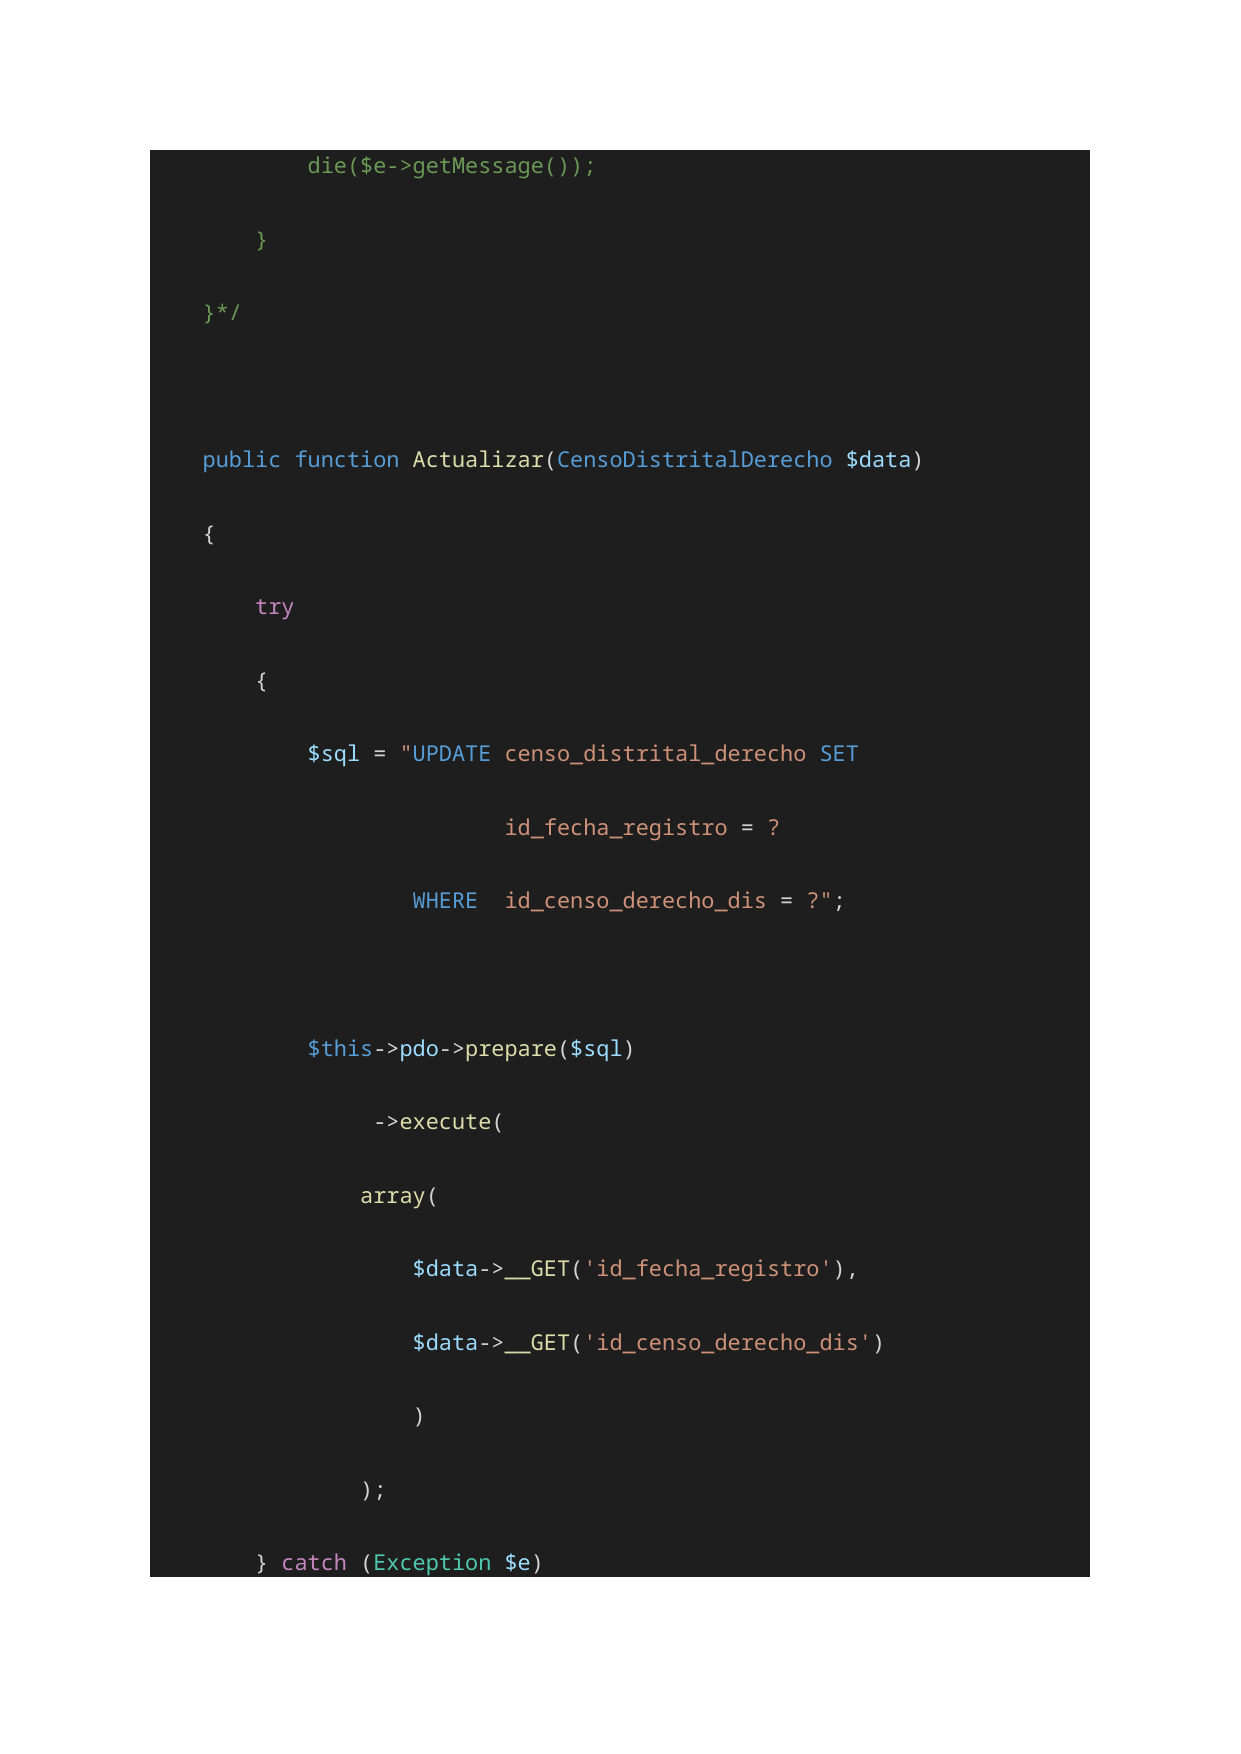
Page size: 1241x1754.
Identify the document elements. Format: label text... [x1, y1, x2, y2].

text }*/ [150, 297, 1090, 327]
text } [150, 223, 1090, 253]
text $data->__GET('id_fecha_registro'), [150, 1253, 1090, 1283]
text $data->__GET('id_censo_derecho_dis') [150, 1327, 1090, 1356]
text } catch (Exception $e) [150, 1547, 1090, 1577]
text ); [150, 1474, 1090, 1503]
text ->execute( [150, 1106, 1090, 1136]
text id_fecha_registro = ? [150, 812, 1090, 842]
text die($e->getMessage()); [150, 150, 1090, 180]
text { [150, 518, 1090, 547]
text ) [150, 1400, 1090, 1430]
text WHERE id_censo_derecho_dis = ?"; [150, 885, 1090, 915]
text try [150, 591, 1090, 621]
text array( [150, 1179, 1090, 1209]
text $sql = "UPDATE censo_distrital_derecho SET [150, 738, 1090, 768]
text $this->pdo->prepare($sql) [150, 1032, 1090, 1062]
text public function Actualizar(CensoDistritalDerecho $data) [150, 444, 1090, 474]
text { [150, 665, 1090, 694]
